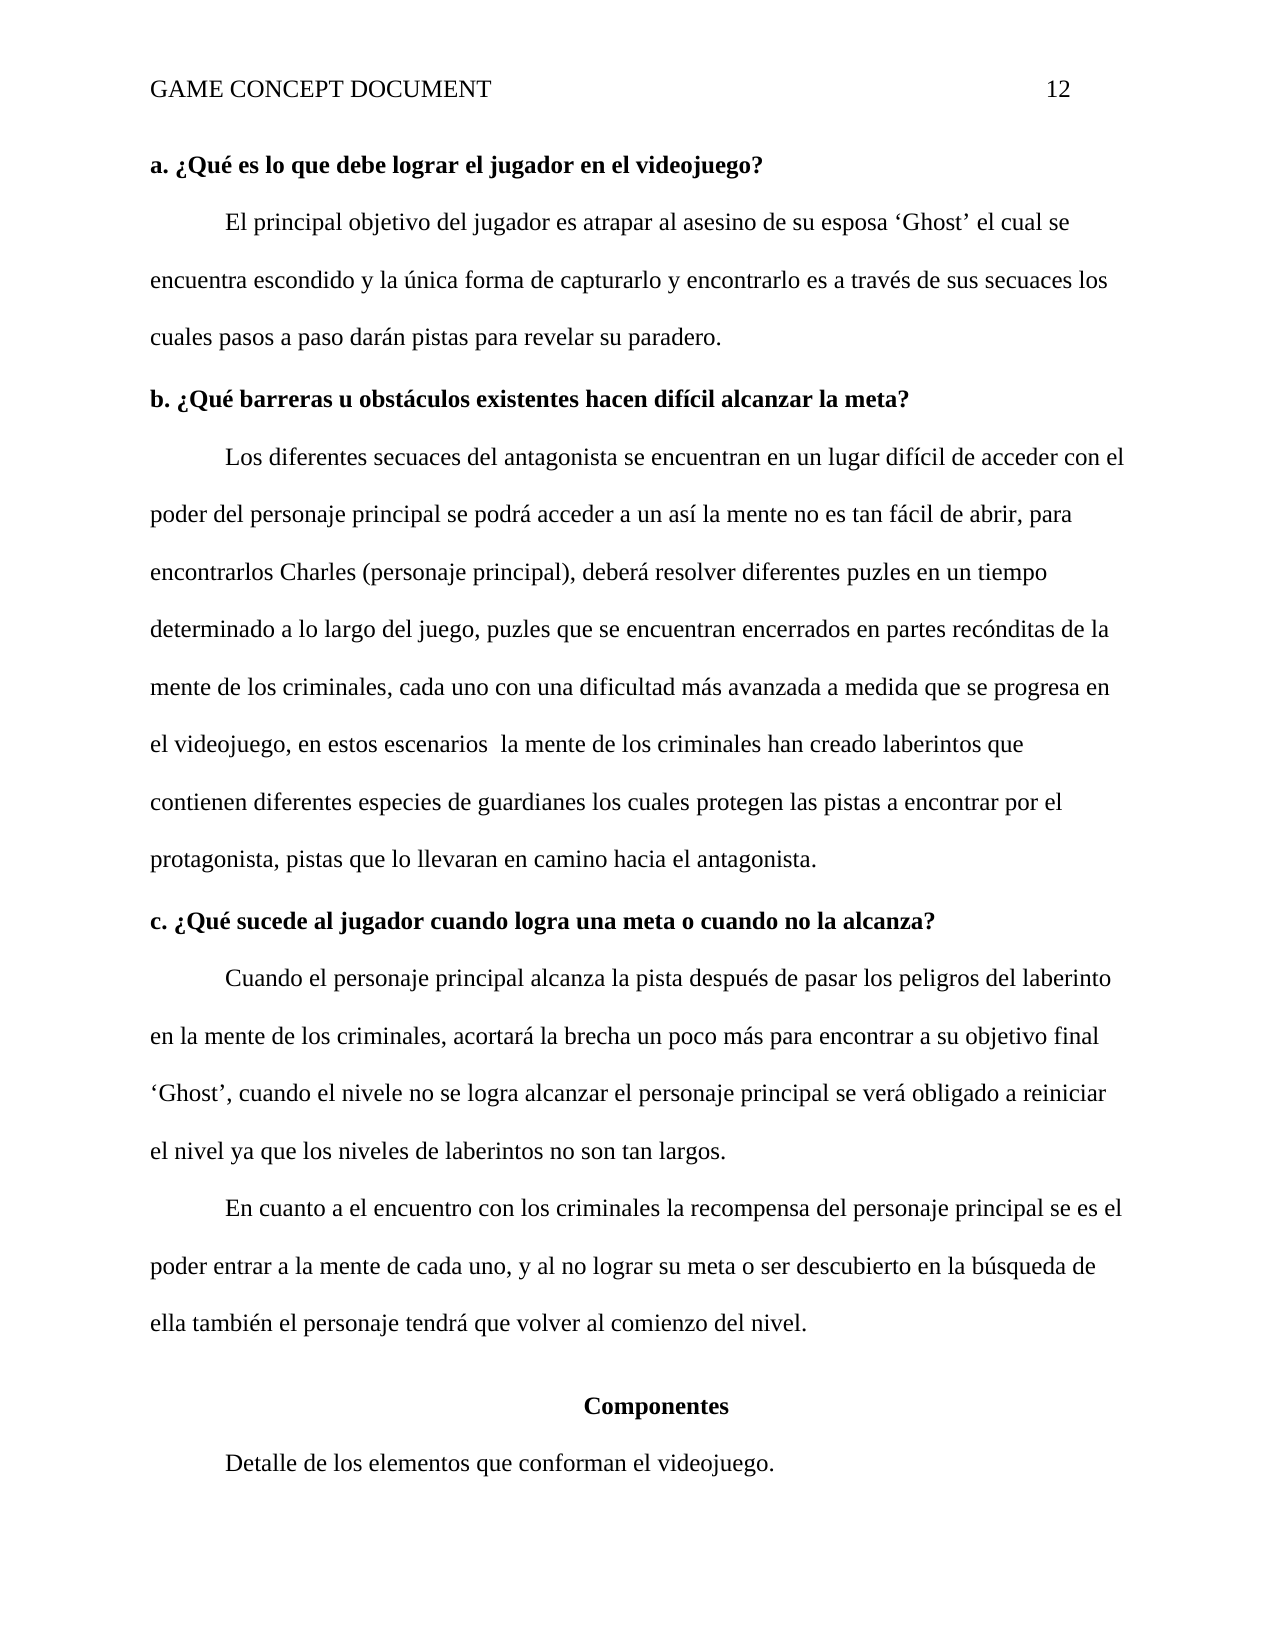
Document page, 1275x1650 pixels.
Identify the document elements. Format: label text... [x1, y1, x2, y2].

subtitle Componentes [187, 1391, 1125, 1419]
subtitle c. ¿Qué sucede al jugador cuando logra una meta o cuando no la alcanza? [150, 906, 1125, 934]
subtitle a. ¿Qué es lo que debe lograr el jugador en el videojuego? [150, 150, 1125, 179]
subtitle b. ¿Qué barreras u obstáculos existentes hacen difícil alcanzar la meta? [150, 384, 1125, 413]
list Detalle de los elementos que conforman el videojuego. [225, 1448, 1125, 1477]
text Cuando el personaje principal alcanza la pista después de pasar los peligros del laberinto en la mente de los criminales, acortará la brecha un poco más para encontrar a su objetivo final ‘Ghost’, cuando el nivele no se logra alcanzar el personaje principal se verá obligado a reiniciar el nivel ya que los niveles de laberintos no son tan largos. [150, 963, 1125, 1164]
text El principal objetivo del jugador es atrapar al asesino de su esposa ‘Ghost’ el cual se encuentra escondido y la única forma de capturarlo y encontrarlo es a través de sus secuaces los cuales pasos a paso darán pistas para revelar su paradero. [150, 207, 1125, 351]
text En cuanto a el encuentro con los criminales la recompensa del personaje principal se es el poder entrar a la mente de cada uno, y al no lograr su meta o ser descubierto en la búsqueda de ella también el personaje tendrá que volver al comienzo del nivel. [150, 1193, 1125, 1337]
text Los diferentes secuaces del antagonista se encuentran en un lugar difícil de acceder con el poder del personaje principal se podrá acceder a un así la mente no es tan fácil de abrir, para encontrarlos Charles (personaje principal), deberá resolver diferentes puzles en un tiempo determinado a lo largo del juego, puzles que se encuentran encerrados en partes recónditas de la mente de los criminales, cada uno con una dificultad más avanzada a medida que se progresa en el videojuego, en estos escenarios la mente de los criminales han creado laberintos que contienen diferentes especies de guardianes los cuales protegen las pistas a encontrar por el protagonista, pistas que lo llevaran en camino hacia el antagonista. [150, 442, 1125, 873]
